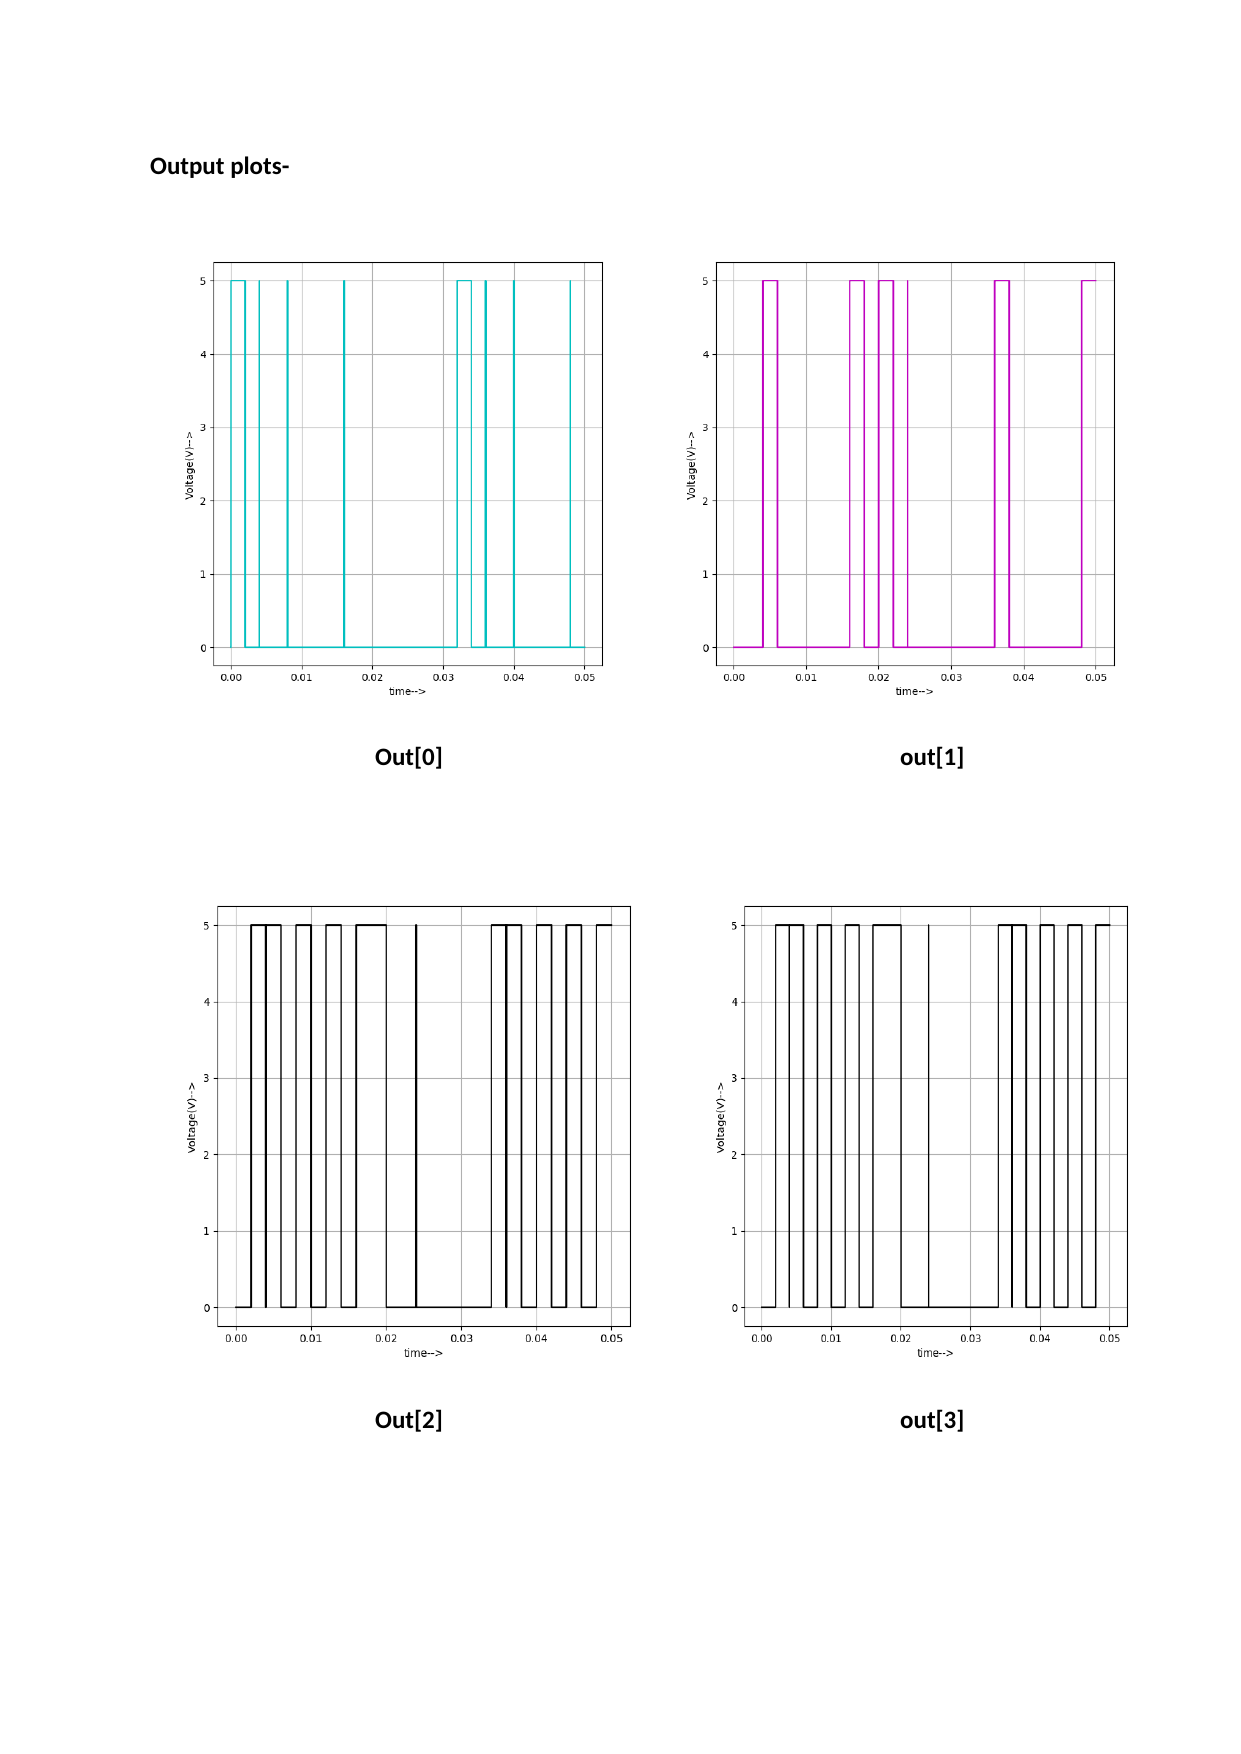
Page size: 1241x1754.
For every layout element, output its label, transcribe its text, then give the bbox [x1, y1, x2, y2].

text Out[0] out[1] [150, 742, 1181, 772]
text Output plots- [150, 150, 1181, 181]
picture [150, 199, 1165, 723]
text Out[2] out[3] [150, 1404, 1181, 1435]
picture [150, 840, 1176, 1386]
